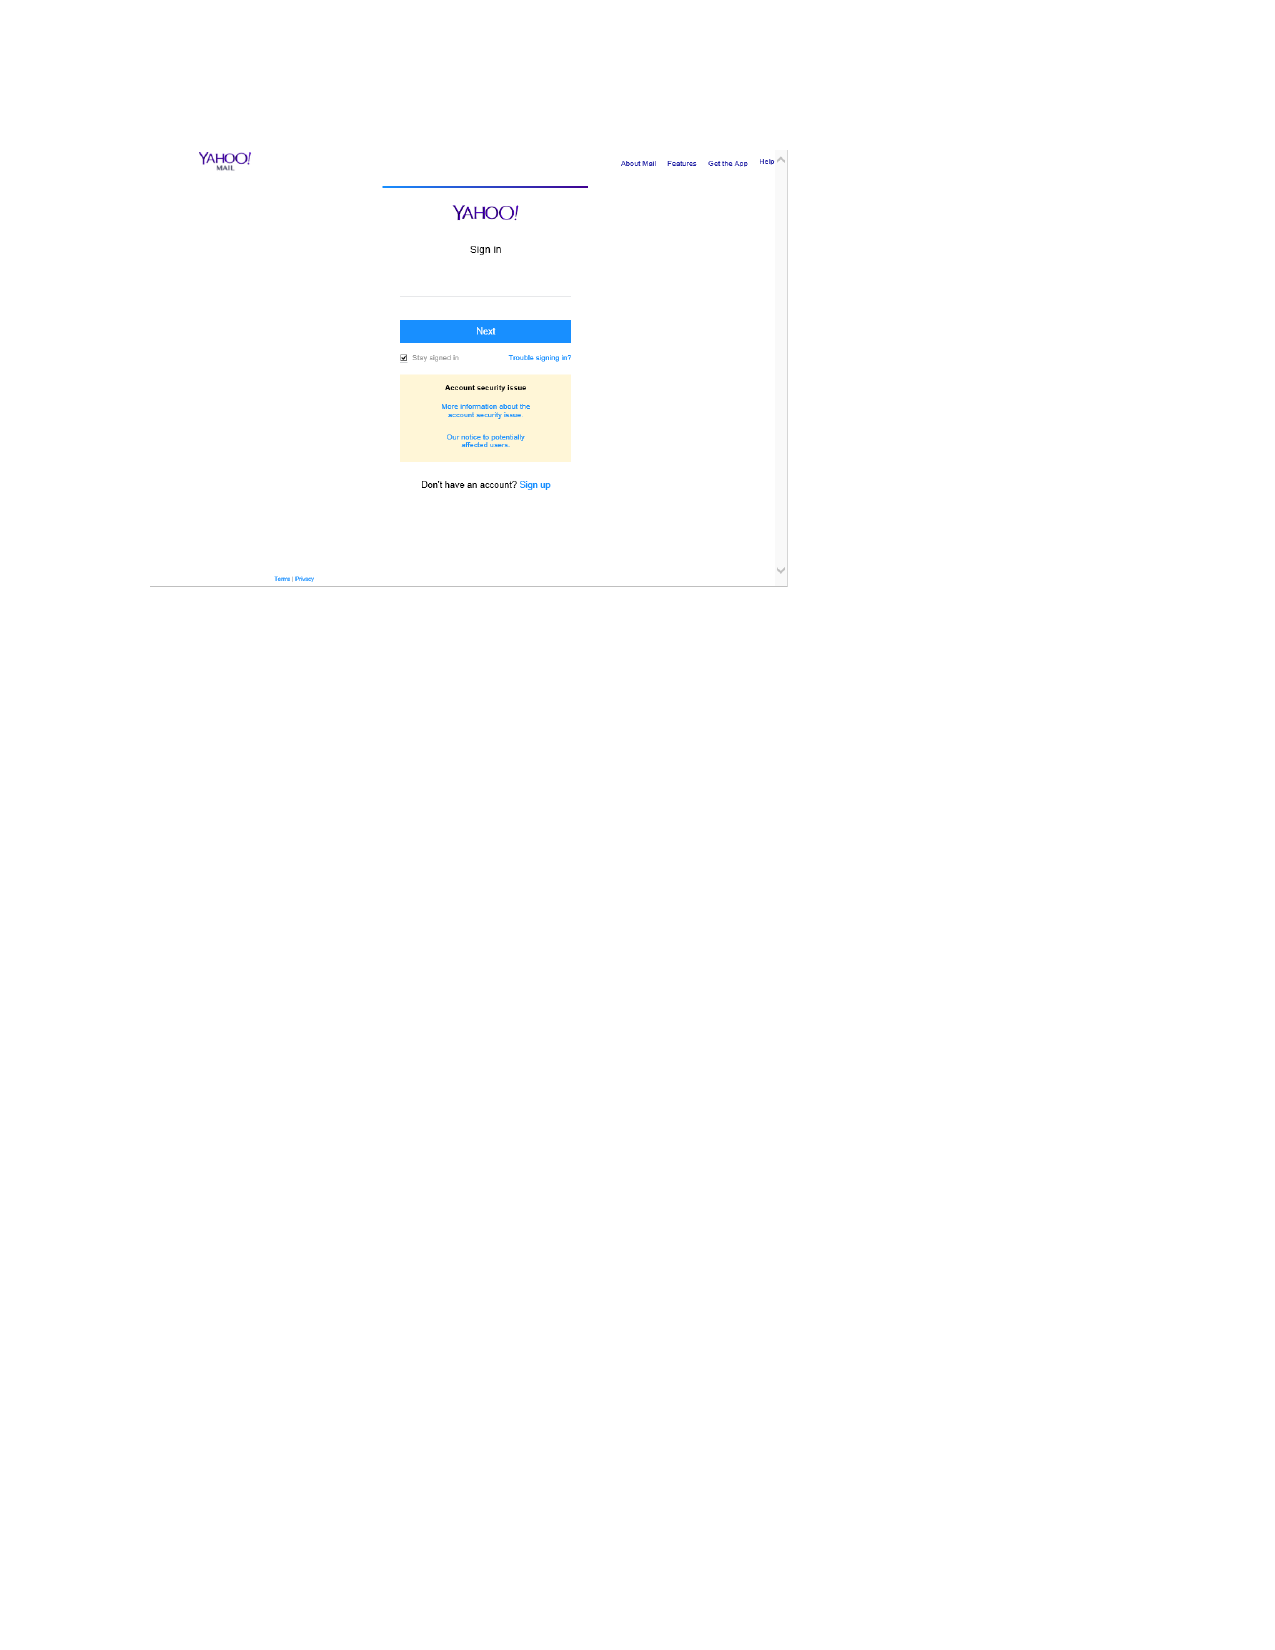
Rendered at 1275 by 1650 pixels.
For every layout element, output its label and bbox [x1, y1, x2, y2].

picture [150, 150, 788, 587]
